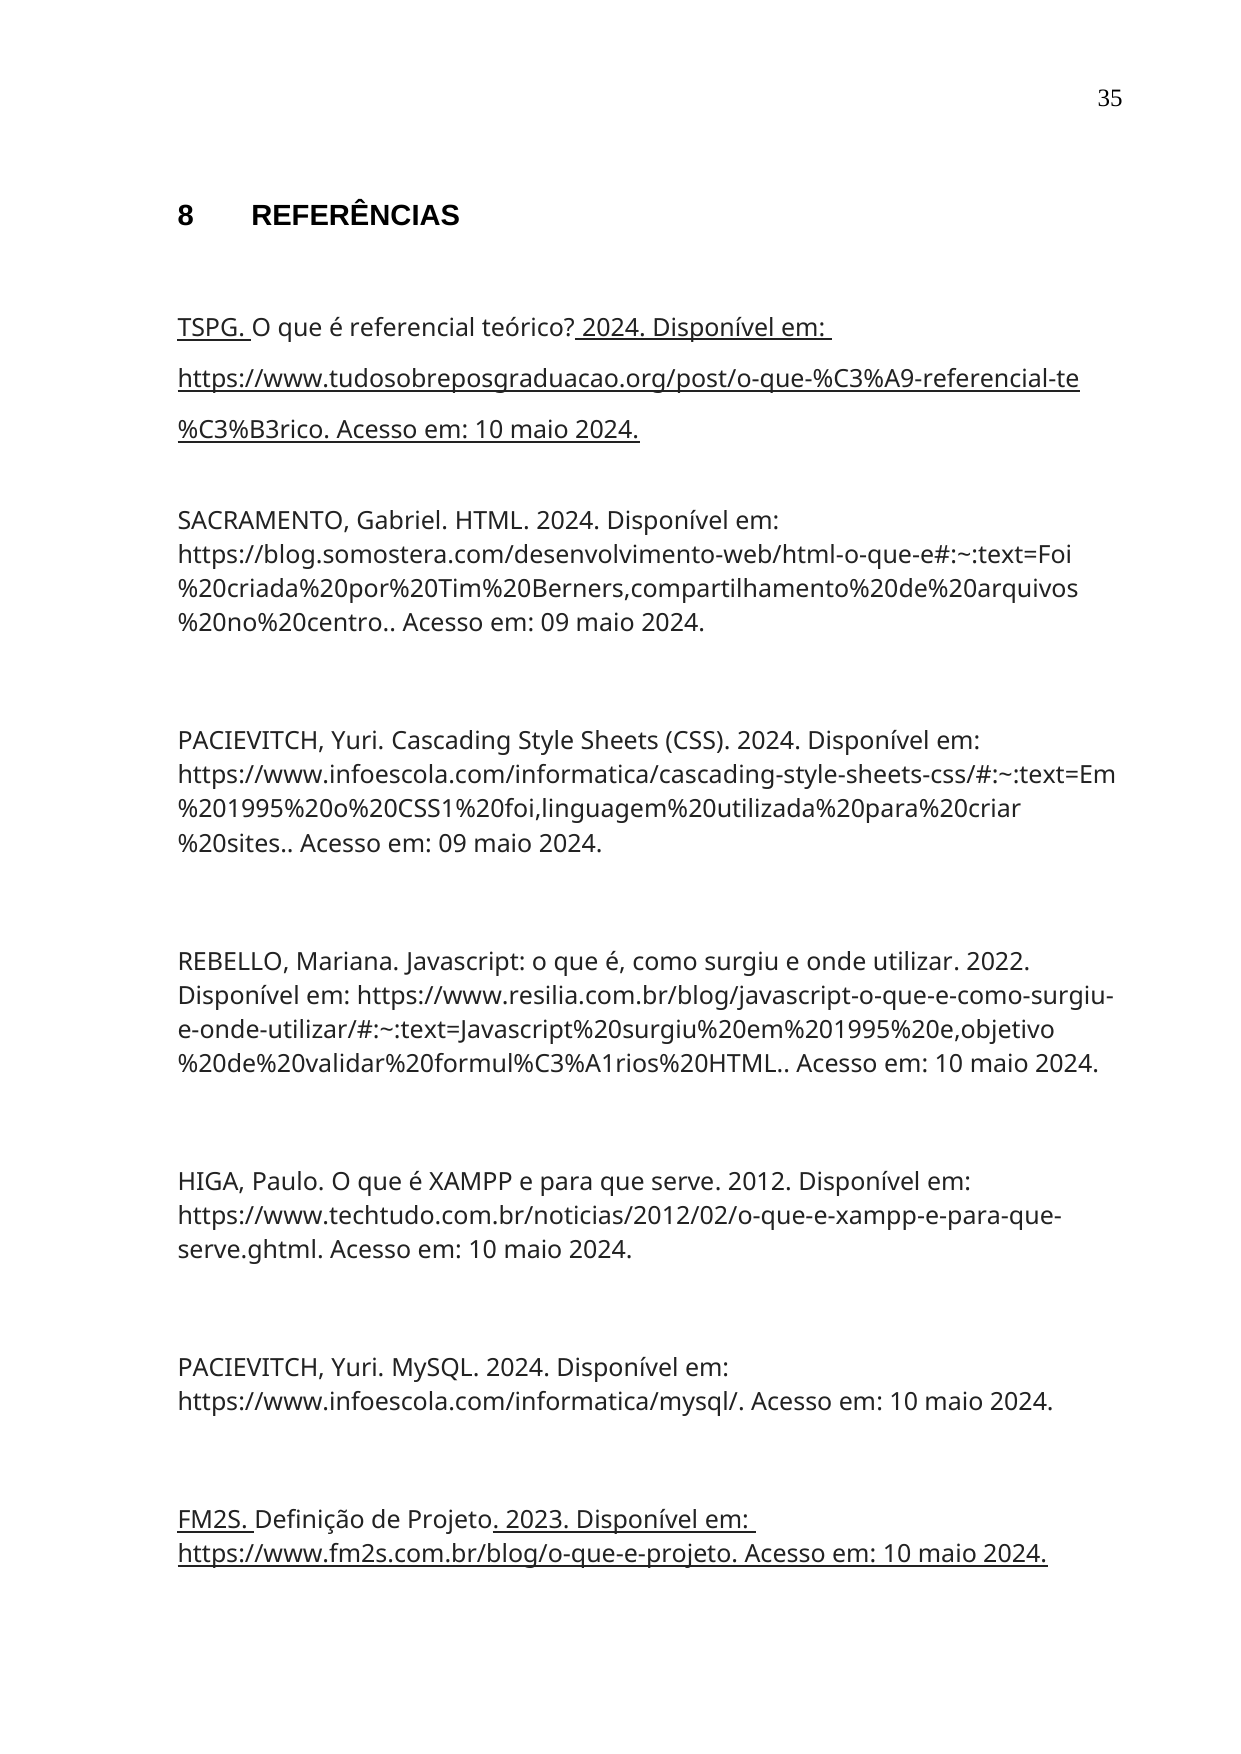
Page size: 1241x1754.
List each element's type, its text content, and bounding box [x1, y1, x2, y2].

text PACIEVITCH, Yuri. Cascading Style Sheets (CSS). 2024. Disponível em: https://www.infoescola.com/informatica/cascading-style-sheets-css/#:~:text=Em%201995%20o%20CSS1%20foi,linguagem%20utilizada%20para%20criar%20sites.. Acesso em: 09 maio 2024. [177, 723, 1122, 859]
text HIGA, Paulo. O que é XAMPP e para que serve. 2012. Disponível em: https://www.techtudo.com.br/noticias/2012/02/o-que-e-xampp-e-para-que-serve.ghtml. Acesso em: 10 maio 2024. [177, 1164, 1122, 1266]
text TSPG. O que é referencial teórico? 2024. Disponível em: https://www.tudosobreposgraduacao.org/post/o-que-%C3%A9-referencial-te%C3%B3rico. Acesso em: 10 maio 2024. [177, 310, 1122, 446]
text REBELLO, Mariana. Javascript: o que é, como surgiu e onde utilizar. 2022. Disponível em: https://www.resilia.com.br/blog/javascript-o-que-e-como-surgiu-e-onde-utilizar/#:~:text=Javascript%20surgiu%20em%201995%20e,objetivo%20de%20validar%20formul%C3%A1rios%20HTML.. Acesso em: 10 maio 2024. [177, 943, 1122, 1079]
subtitle REFERÊNCIAS [177, 198, 1122, 231]
text SACRAMENTO, Gabriel. HTML. 2024. Disponível em: https://blog.somostera.com/desenvolvimento-web/html-o-que-e#:~:text=Foi%20criada%20por%20Tim%20Berners,compartilhamento%20de%20arquivos%20no%20centro.. Acesso em: 09 maio 2024. [177, 503, 1122, 639]
text PACIEVITCH, Yuri. MySQL. 2024. Disponível em: https://www.infoescola.com/informatica/mysql/. Acesso em: 10 maio 2024. [177, 1350, 1122, 1418]
text FM2S. Definição de Projeto. 2023. Disponível em: https://www.fm2s.com.br/blog/o-que-e-projeto. Acesso em: 10 maio 2024. [177, 1502, 1122, 1570]
